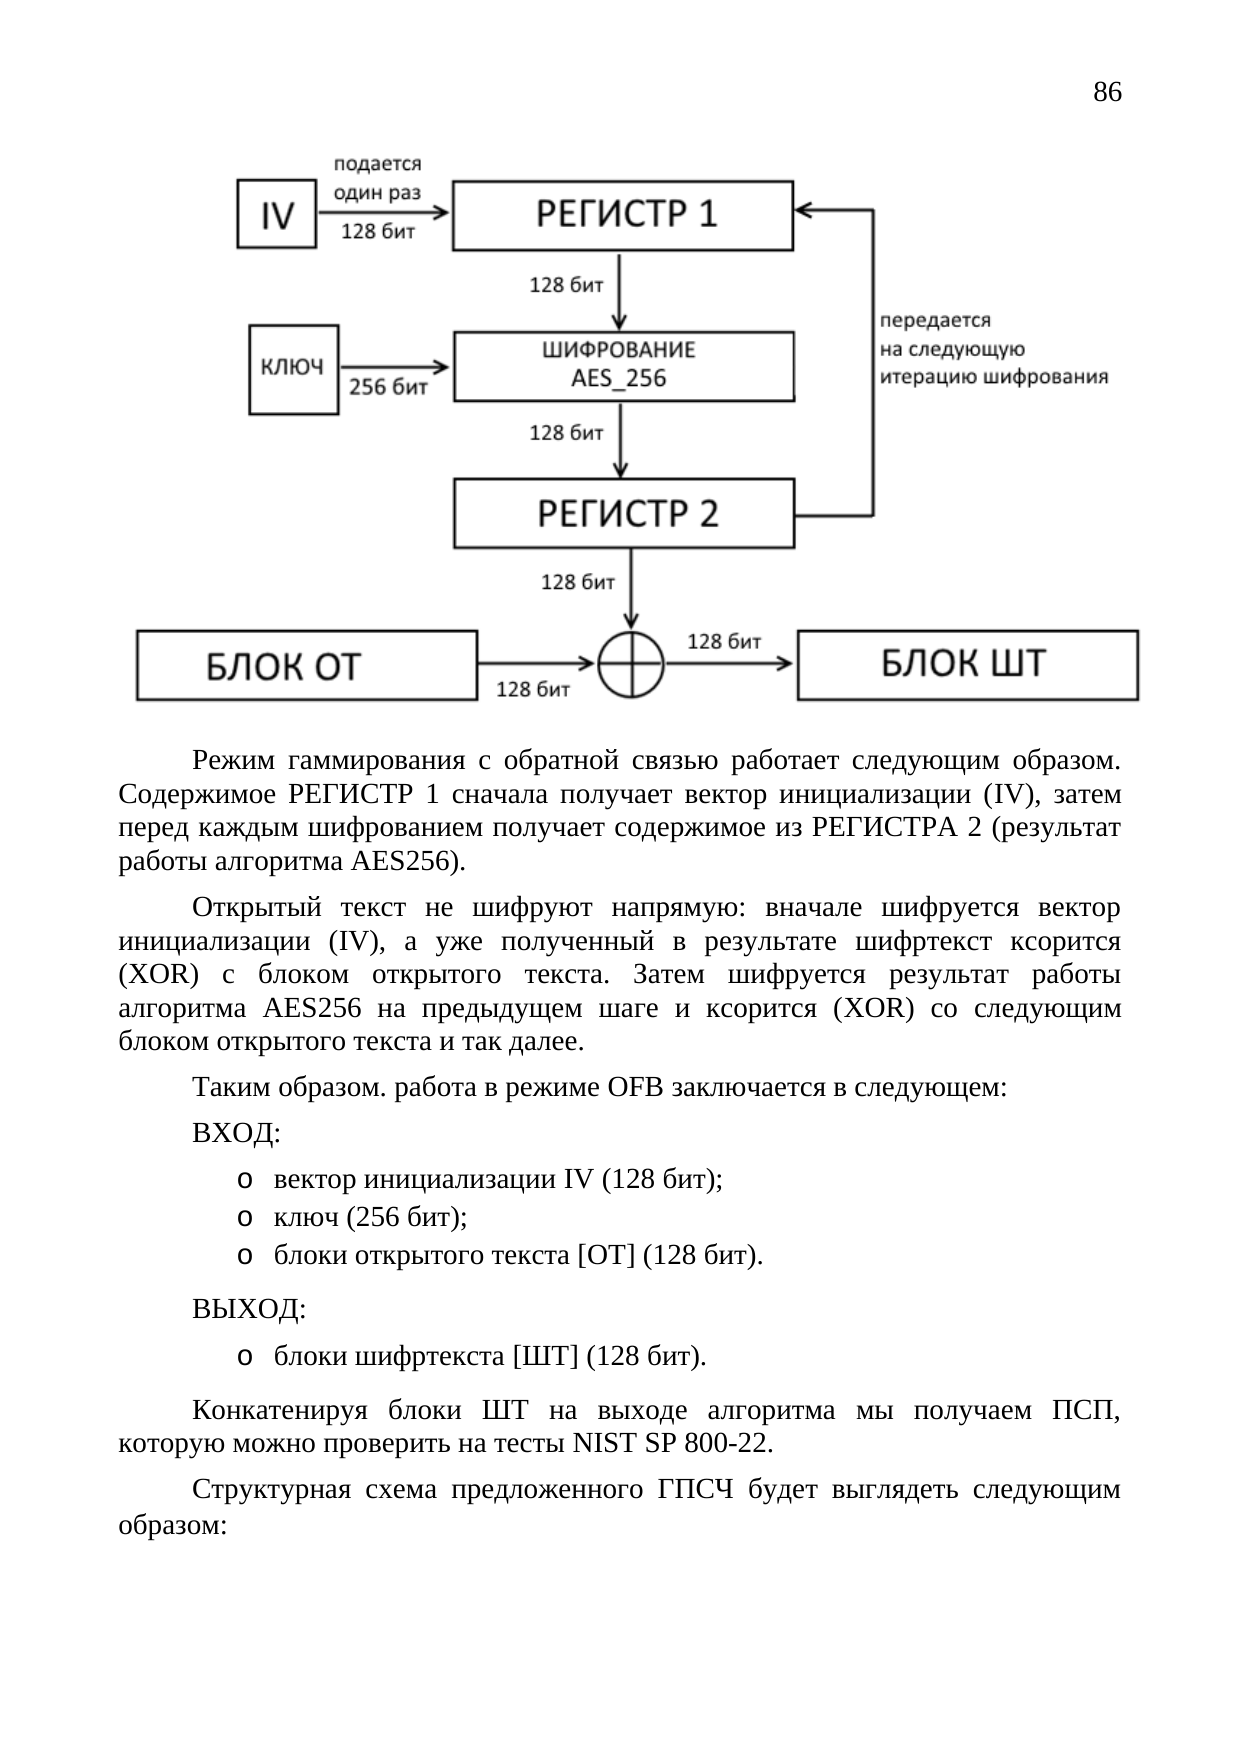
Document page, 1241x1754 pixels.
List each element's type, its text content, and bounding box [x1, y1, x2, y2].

list блоки шифртекста [ШТ] (128 бит). [236, 1338, 1122, 1374]
text Открытый текст не шифруют напрямую: вначале шифруется вектор инициализации (IV), а уже полученный в результате шифртекст ксорится (XOR) с блоком открытого текста. Затем шифруется результат работы алгоритма AES256 на предыдущем шаге и ксорится (XOR) со следующим блоком открытого текста и так далее. [118, 889, 1122, 1057]
text Конкатенируя блоки ШТ на выходе алгоритма мы получаем ПСП, которую можно проверить на тесты NIST SP 800-22. [118, 1392, 1122, 1459]
text Режим гаммирования с обратной связью работает следующим образом. Содержимое РЕГИСТР 1 сначала получает вектор инициализации (IV), затем перед каждым шифрованием получает содержимое из РЕГИСТРА 2 (результат работы алгоритма AES256). [118, 742, 1122, 877]
text ВХОД: [118, 1115, 1122, 1149]
text ВЫХОД: [118, 1292, 1122, 1325]
list вектор инициализации IV (128 бит); [236, 1161, 1122, 1197]
list блоки открытого текста [ОТ] (128 бит). [236, 1237, 1122, 1273]
picture [118, 140, 1158, 730]
list ключ (256 бит); [236, 1199, 1122, 1235]
text Таким образом. работа в режиме OFB заключается в следующем: [118, 1069, 1122, 1103]
list Структурная схема предложенного ГПСЧ будет выглядеть следующим образом: [118, 1472, 1122, 1540]
